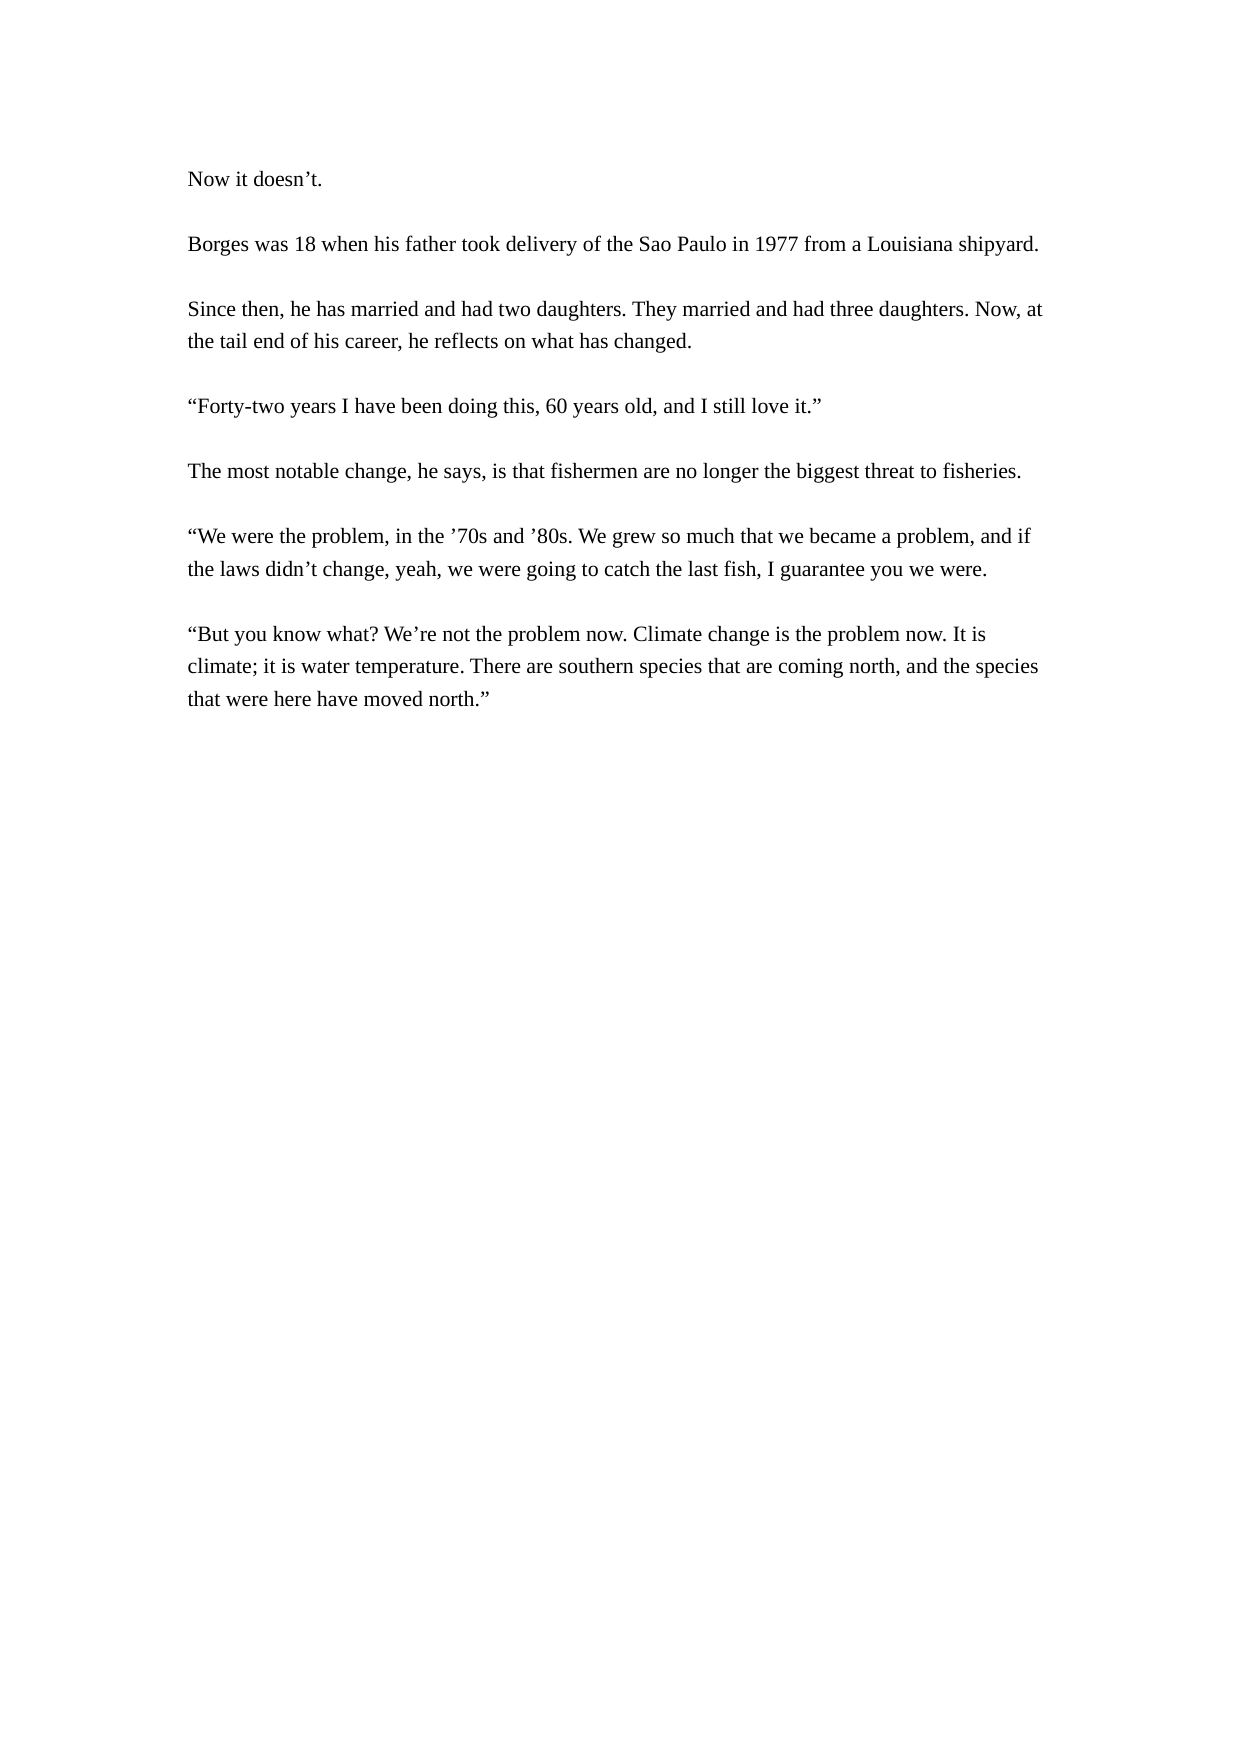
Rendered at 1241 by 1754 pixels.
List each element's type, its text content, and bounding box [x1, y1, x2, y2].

text Now it doesn’t. [187, 162, 1053, 194]
text Since then, he has married and had two daughters. They married and had three daughters. Now, at the tail end of his career, he reflects on what has changed. [187, 292, 1053, 357]
text “We were the problem, in the ’70s and ’80s. We grew so much that we became a problem, and if the laws didn’t change, yeah, we were going to catch the last fish, I guarantee you we were. [187, 519, 1053, 584]
text “But you know what? We’re not the problem now. Climate change is the problem now. It is climate; it is water temperature. There are southern species that are coming north, and the species that were here have moved north.” [187, 617, 1053, 714]
text Borges was 18 when his father took delivery of the Sao Paulo in 1977 from a Louisiana shipyard. [187, 227, 1053, 259]
text “Forty-two years I have been doing this, 60 years old, and I still love it.” [187, 389, 1053, 422]
text The most notable change, he says, is that fishermen are no longer the biggest threat to fisheries. [187, 454, 1053, 487]
